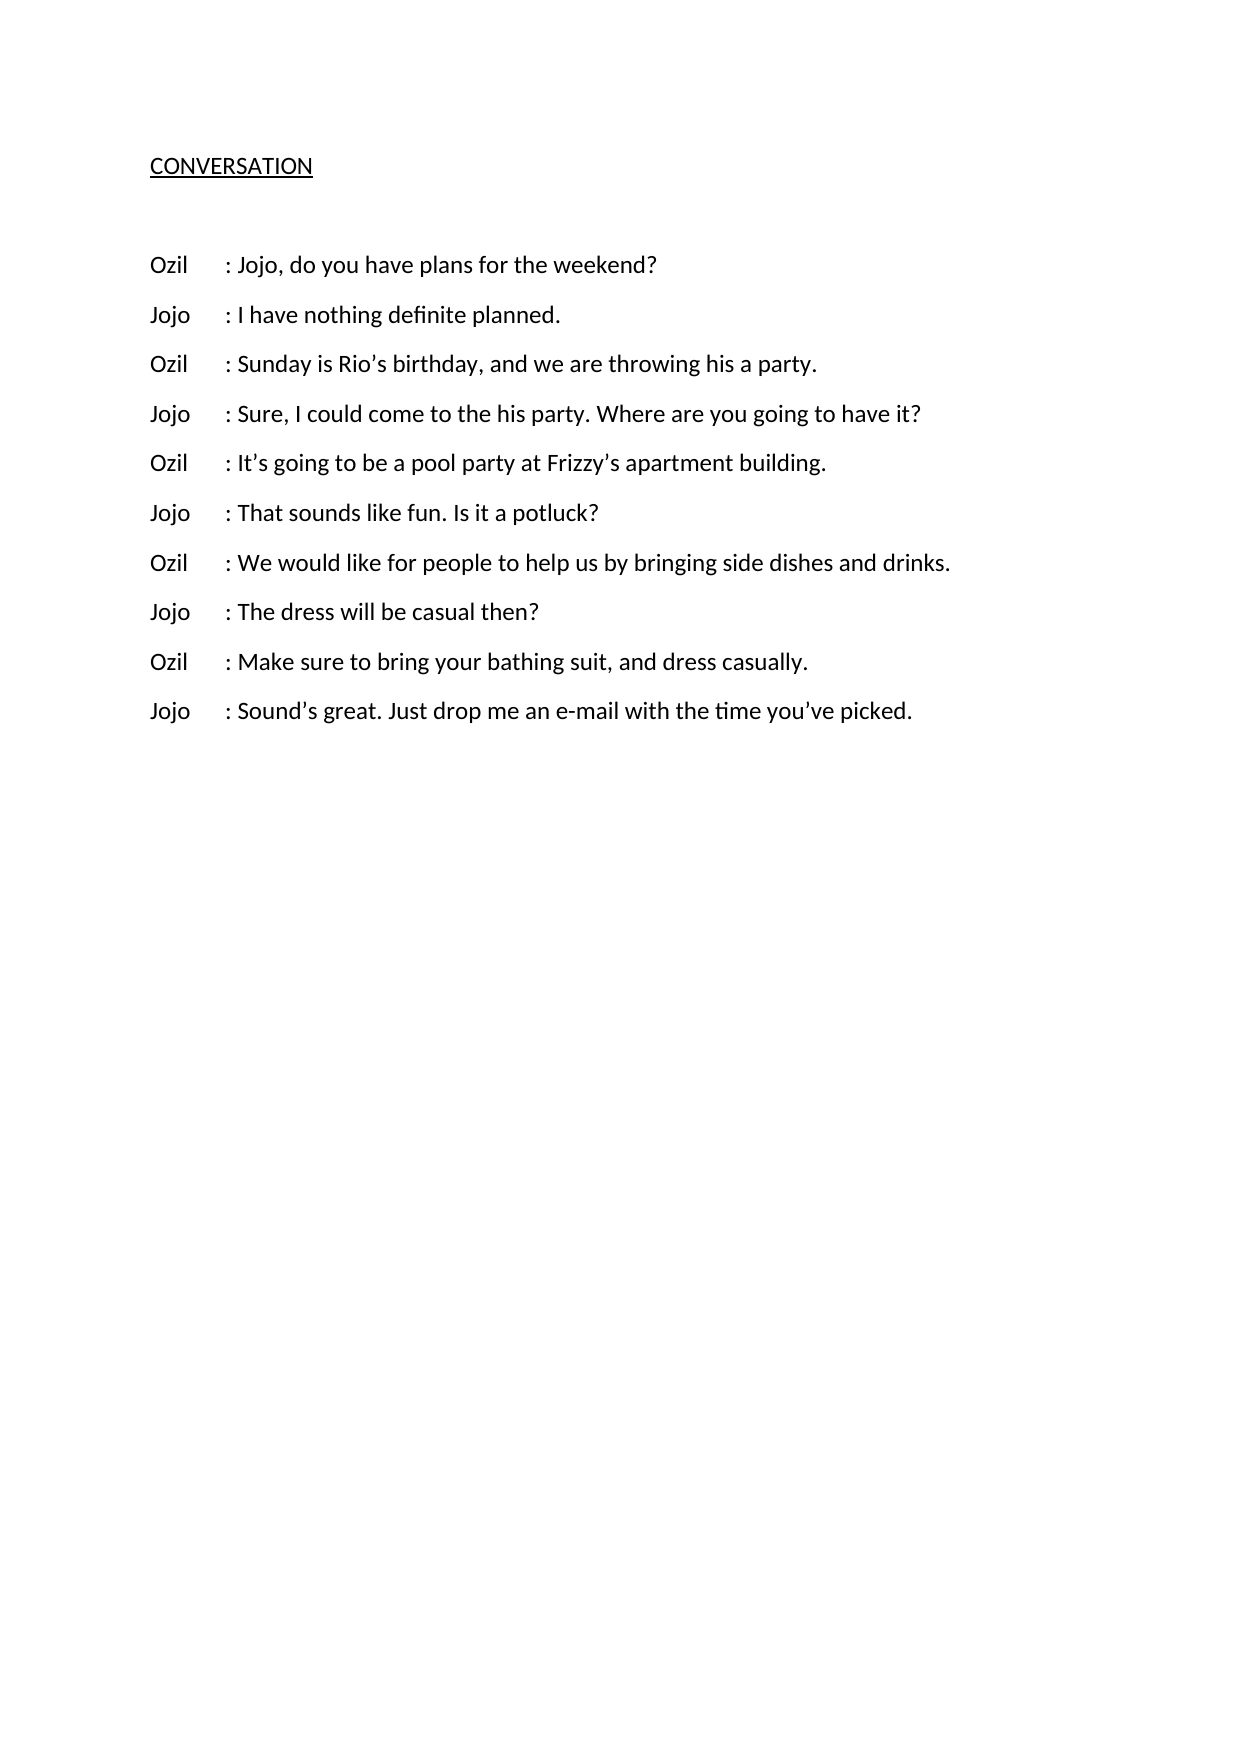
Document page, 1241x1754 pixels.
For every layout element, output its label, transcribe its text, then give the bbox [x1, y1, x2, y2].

text Jojo : Sure, I could come to the his party. Where are you going to have it? [150, 398, 1090, 428]
text Jojo : Sound’s great. Just drop me an e-mail with the time you’ve picked. [150, 695, 1090, 726]
text Ozil : Sunday is Rio’s birthday, and we are throwing his a party. [150, 348, 1090, 379]
text Ozil : It’s going to be a pool party at Frizzy’s apartment building. [150, 447, 1090, 478]
text Ozil : Make sure to bring your bathing suit, and dress casually. [150, 646, 1090, 676]
text CONVERSATION [150, 150, 1090, 181]
text Ozil : Jojo, do you have plans for the weekend? [150, 249, 1090, 280]
text Jojo : That sounds like fun. Is it a potluck? [150, 497, 1090, 528]
text Ozil : We would like for people to help us by bringing side dishes and drinks. [150, 547, 1090, 577]
text Jojo : I have nothing definite planned. [150, 299, 1090, 329]
text Jojo : The dress will be casual then? [150, 596, 1090, 627]
